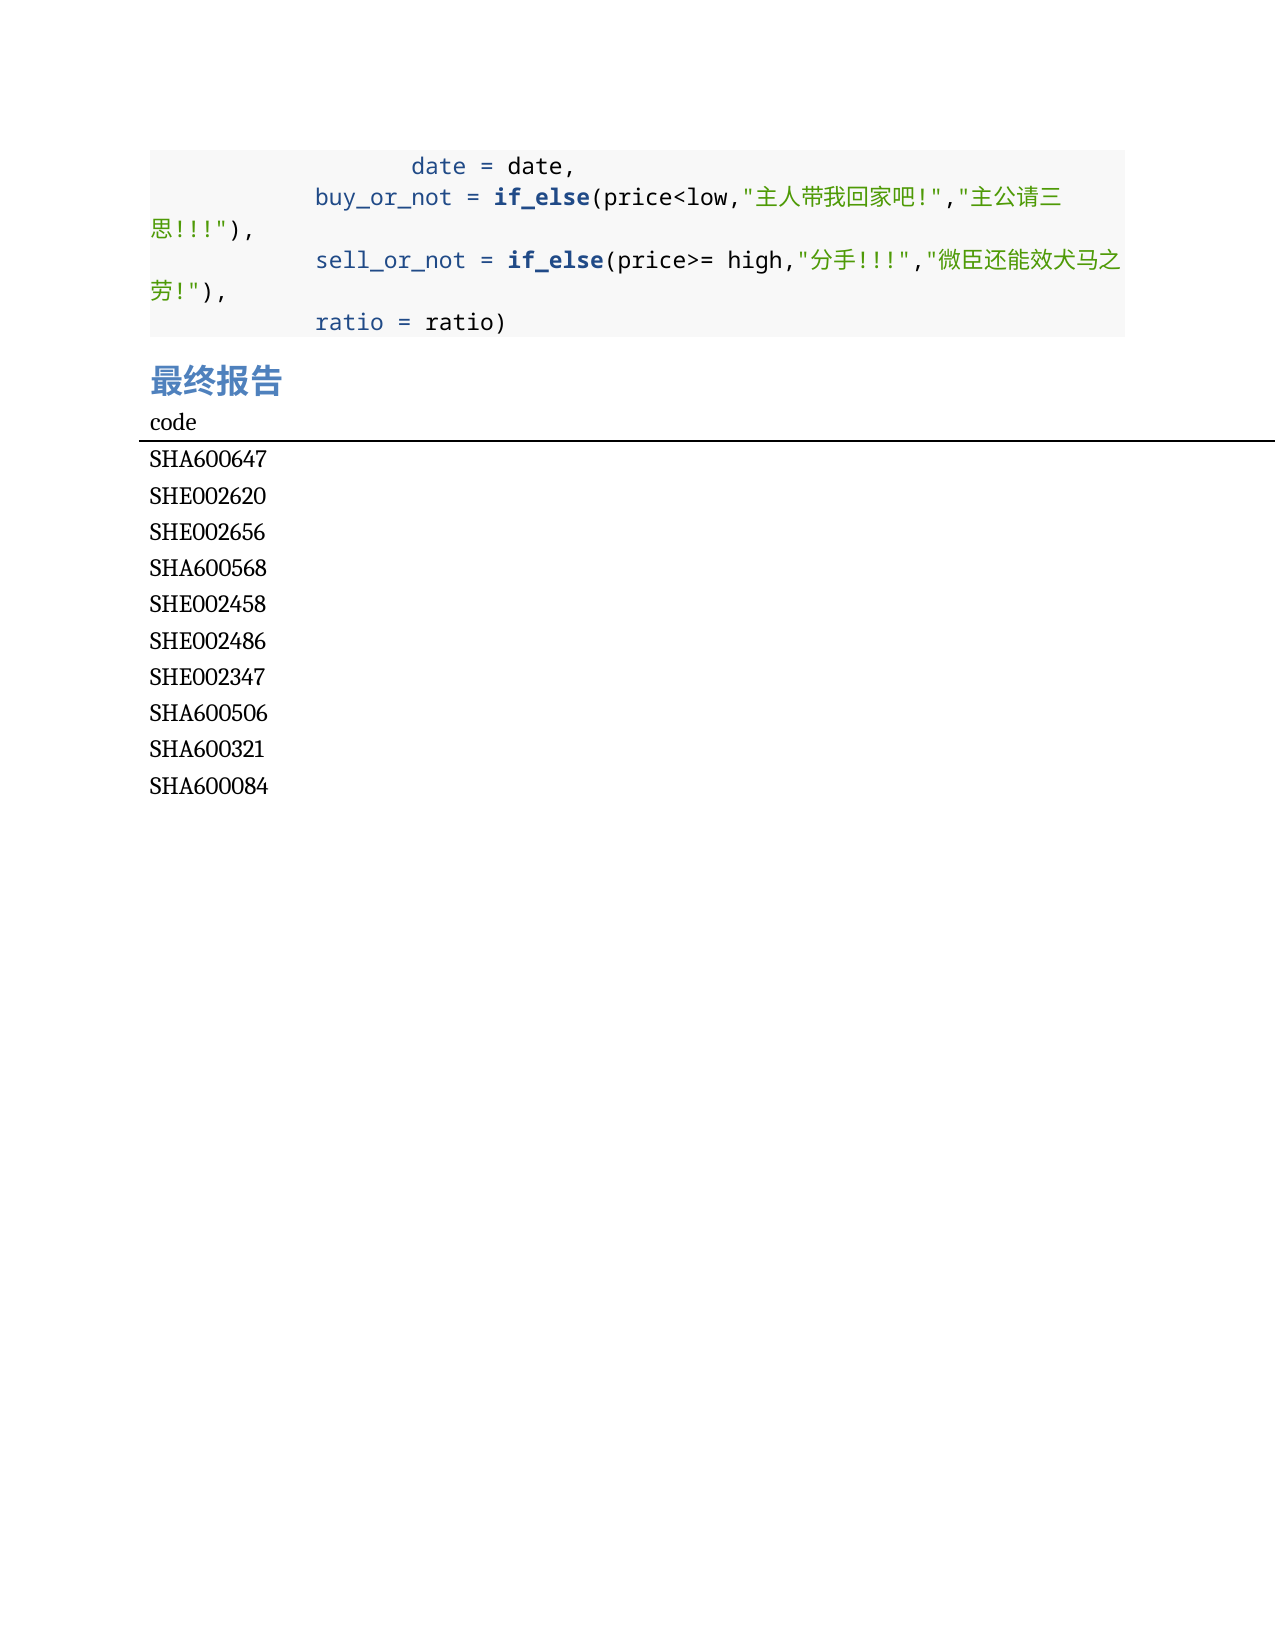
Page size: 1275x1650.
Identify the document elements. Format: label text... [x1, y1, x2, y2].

subtitle 最终报告 [150, 358, 1125, 404]
table_cell SHE002458 [139, 587, 1275, 623]
table_cell SHE002347 [139, 659, 1275, 695]
table_header code [139, 404, 1275, 440]
table_cell SHA600647 [139, 442, 1275, 478]
table_cell SHA600084 [139, 768, 1275, 804]
table_cell SHA600506 [139, 695, 1275, 732]
table_cell SHA600321 [139, 732, 1275, 768]
table_cell SHA600568 [139, 550, 1275, 587]
table_cell SHE002486 [139, 623, 1275, 659]
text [150, 150, 1125, 337]
table_cell SHE002620 [139, 478, 1275, 514]
table_cell SHE002656 [139, 514, 1275, 550]
